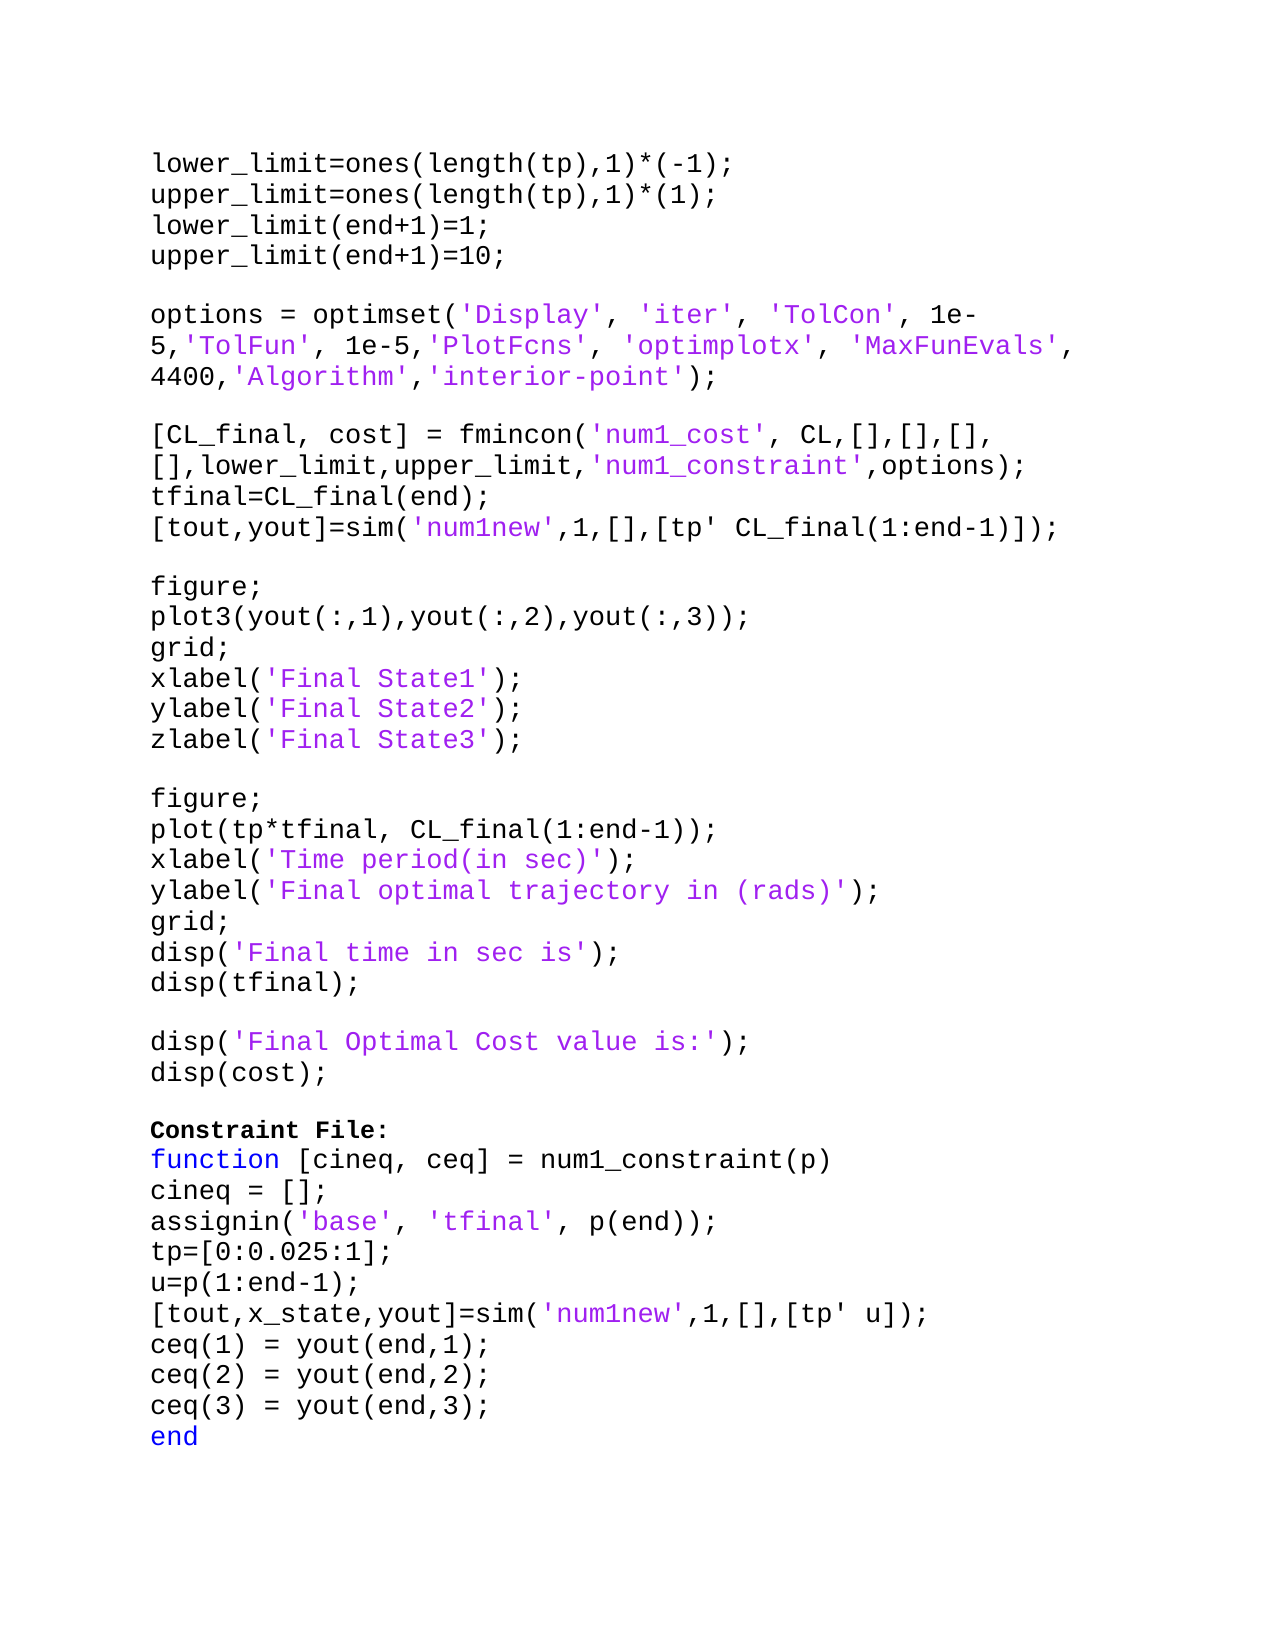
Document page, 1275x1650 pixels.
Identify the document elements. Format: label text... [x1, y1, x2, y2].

text ceq(3) = yout(end,3); [150, 1392, 1125, 1423]
text tp=[0:0.025:1]; [150, 1238, 1125, 1269]
text ylabel('Final optimal trajectory in (rads)'); [150, 877, 1125, 908]
text disp('Final time in sec is'); [150, 938, 1125, 969]
text upper_limit(end+1)=10; [150, 242, 1125, 273]
text lower_limit=ones(length(tp),1)*(-1); [150, 150, 1125, 181]
text disp('Final Optimal Cost value is:'); [150, 1028, 1125, 1059]
text lower_limit(end+1)=1; [150, 211, 1125, 242]
text cineq = []; [150, 1177, 1125, 1207]
text upper_limit=ones(length(tp),1)*(1); [150, 181, 1125, 211]
text figure; [150, 785, 1125, 816]
text function [cineq, ceq] = num1_constraint(p) [150, 1146, 1125, 1177]
text tfinal=CL_final(end); [150, 483, 1125, 513]
text grid; [150, 634, 1125, 664]
text grid; [150, 908, 1125, 938]
text options = optimset('Display', 'iter', 'TolCon', 1e-5,'TolFun', 1e-5,'PlotFcns', 'optimplotx', 'MaxFunEvals', 4400,'Algorithm','interior-point'); [150, 301, 1125, 393]
text assignin('base', 'tfinal', p(end)); [150, 1207, 1125, 1238]
text disp(tfinal); [150, 969, 1125, 1000]
text Constraint File: [150, 1118, 1125, 1146]
text [tout,x_state,yout]=sim('num1new',1,[],[tp' u]); [150, 1300, 1125, 1330]
text plot3(yout(:,1),yout(:,2),yout(:,3)); [150, 603, 1125, 634]
text [tout,yout]=sim('num1new',1,[],[tp' CL_final(1:end-1)]); [150, 513, 1125, 544]
text ylabel('Final State2'); [150, 695, 1125, 726]
text end [150, 1423, 1125, 1453]
text xlabel('Final State1'); [150, 664, 1125, 695]
text u=p(1:end-1); [150, 1269, 1125, 1300]
text disp(cost); [150, 1059, 1125, 1089]
text figure; [150, 572, 1125, 603]
text ceq(2) = yout(end,2); [150, 1361, 1125, 1392]
text [CL_final, cost] = fmincon('num1_cost', CL,[],[],[],[],lower_limit,upper_limit,'num1_constraint',options); [150, 421, 1125, 483]
text zlabel('Final State3'); [150, 726, 1125, 757]
text plot(tp*tfinal, CL_final(1:end-1)); [150, 816, 1125, 846]
text xlabel('Time period(in sec)'); [150, 846, 1125, 877]
text ceq(1) = yout(end,1); [150, 1330, 1125, 1361]
